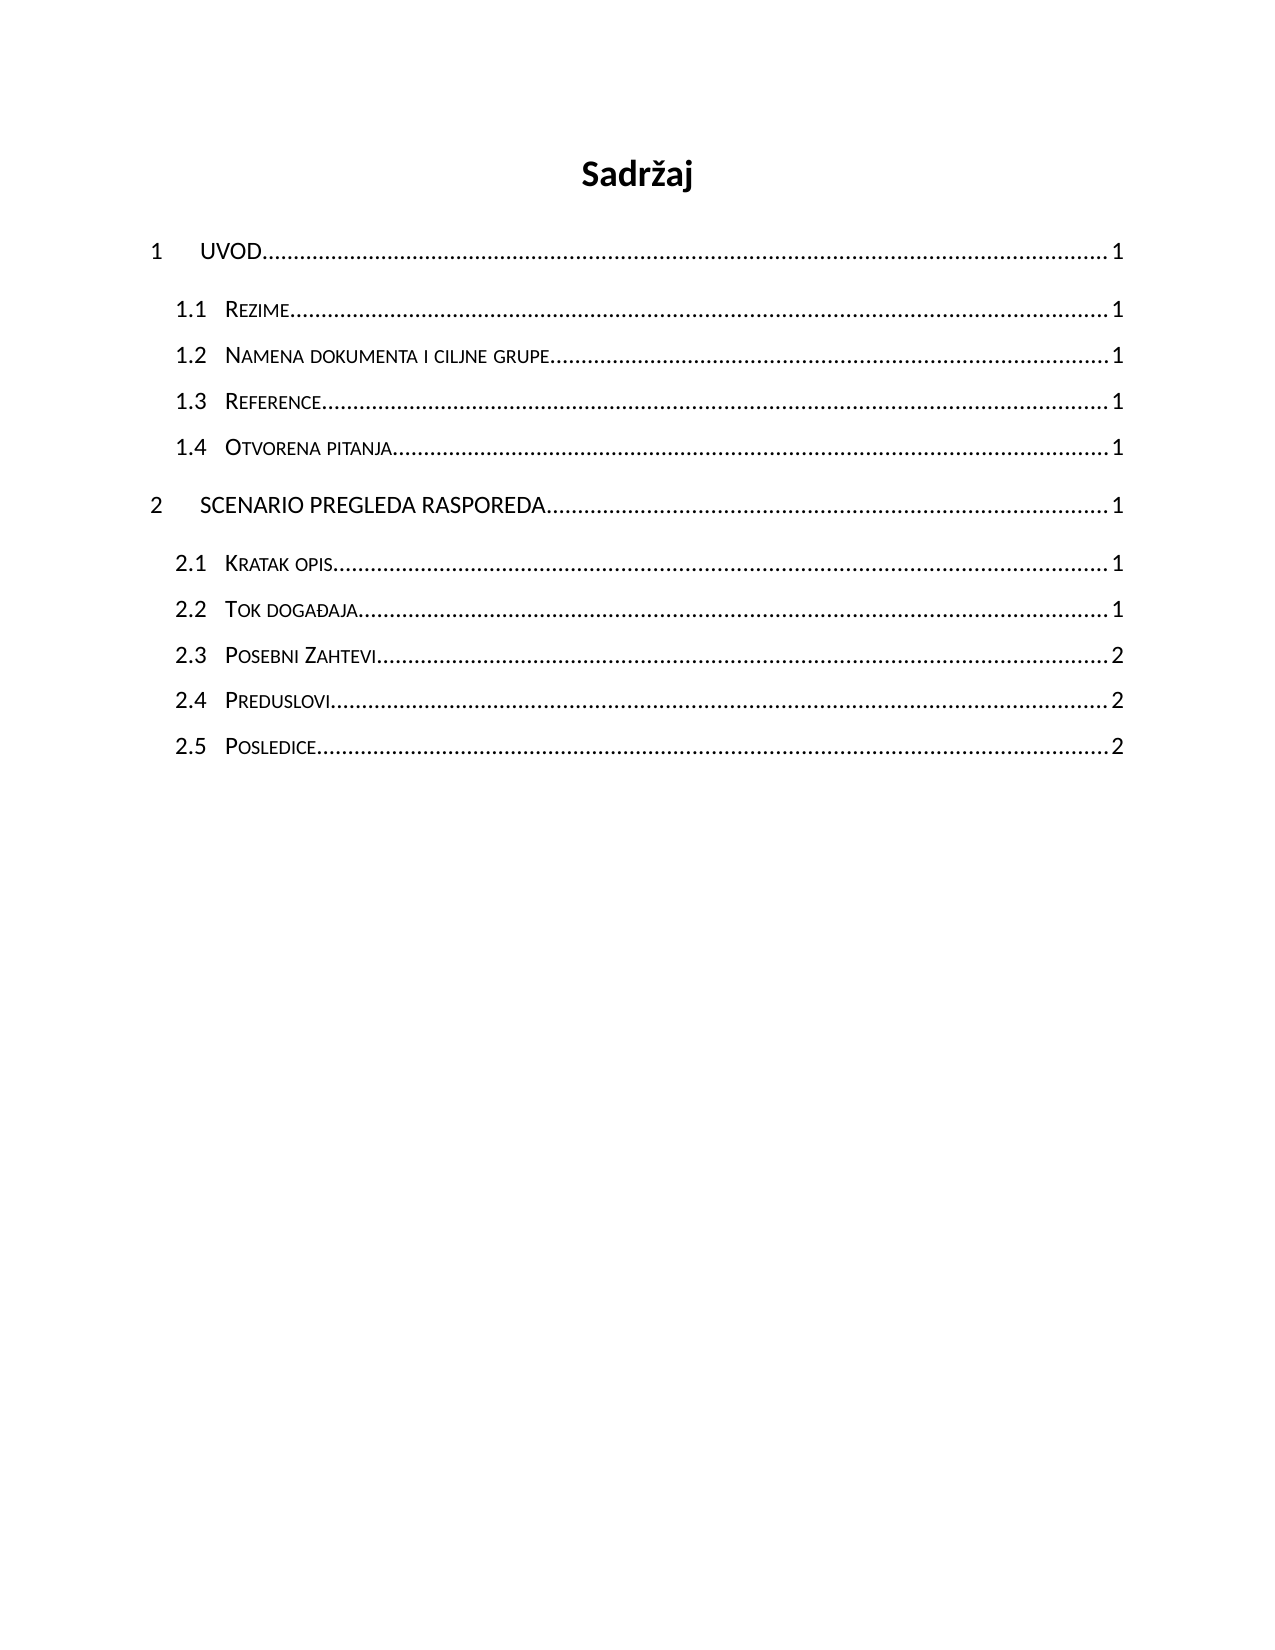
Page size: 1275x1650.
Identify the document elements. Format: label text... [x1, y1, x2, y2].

text 1.3 Reference 1 [175, 385, 1125, 416]
text 2.2 Tok događaja 1 [175, 593, 1125, 623]
text Sadržaj [150, 150, 1125, 196]
text 2 Scenario pregleda rasporeda 1 [150, 489, 1125, 519]
text 2.5 Posledice 2 [175, 730, 1125, 761]
text 1.4 Otvorena pitanja 1 [175, 431, 1125, 461]
text 1.1 Rezime 1 [175, 294, 1125, 324]
text 2.3 Posebni Zahtevi 2 [175, 639, 1125, 669]
text 2.4 Preduslovi 2 [175, 684, 1125, 715]
text 2.1 Kratak opis 1 [175, 547, 1125, 578]
text 1.2 Namena dokumenta i ciljne grupe 1 [175, 339, 1125, 370]
text 1 Uvod 1 [150, 235, 1125, 266]
